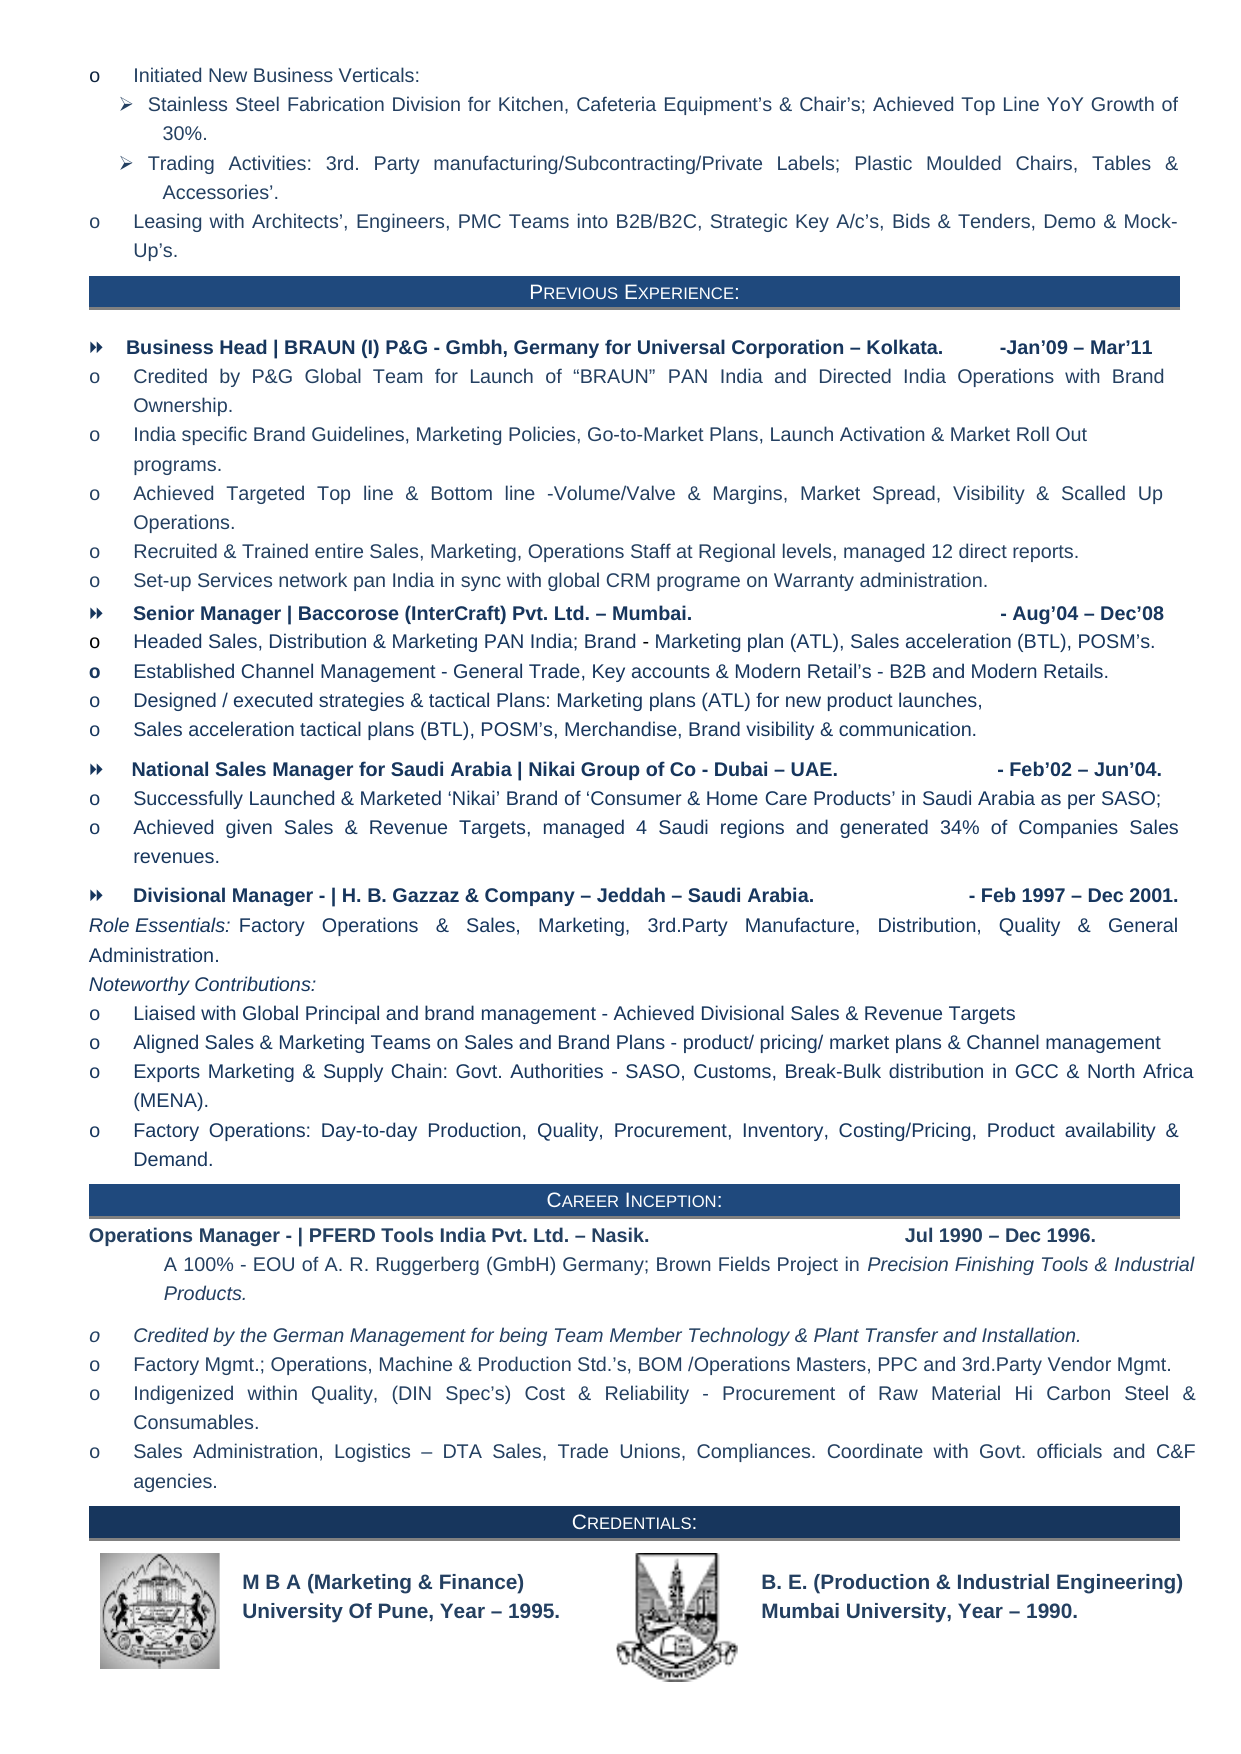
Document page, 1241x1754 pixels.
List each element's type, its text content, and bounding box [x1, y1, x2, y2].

list Factory Operations: Day-to-day Production, Quality, Procurement, Inventory, Costing/Pricing, Product availability & Demand. [89, 1114, 1180, 1172]
list Designed / executed strategies & tactical Plans: Marketing plans (ATL) for new product launches, [89, 684, 1181, 713]
table_header M B A (Marketing & Finance) University Of Pune, Year – 1995. [231, 1553, 605, 1685]
picture [616, 1553, 738, 1682]
text Role Essentials: Factory Operations & Sales, Marketing, 3rd.Party Manufacture, Distribution, Quality & General Administration. [89, 909, 1180, 968]
list Set-up Services network pan India in sync with global CRM programe on Warranty administration. [89, 564, 1165, 593]
list Successfully Launched & Marketed ‘Nikai’ Brand of ‘Consumer & Home Care Products’ in Saudi Arabia as per SASO; [89, 782, 1180, 811]
table_header B. E. (Production & Industrial Engineering) Mumbai University, Year – 1990. [750, 1553, 1226, 1685]
list Headed Sales, Distribution & Marketing PAN India; Brand - Marketing plan (ATL), Sales acceleration (BTL), POSM’s. [89, 626, 1165, 655]
text A 100% - EOU of A. R. Ruggerberg (GmbH) Germany; Brown Fields Project in Precision Finishing Tools & Industrial Products. [164, 1248, 1197, 1306]
list Divisional Manager - | H. B. Gazzaz & Company – Jeddah – Saudi Arabia. - Feb 1997 – Dec 2001. [89, 883, 1180, 906]
list India specific Brand Guidelines, Marketing Policies, Go-to-Market Plans, Launch Activation & Market Roll Out programs. [89, 418, 1180, 477]
list Trading Activities: 3rd. Party manufacturing/Subcontracting/Private Labels; Plastic Moulded Chairs, Tables & Accessories’. [118, 147, 1180, 205]
list Leasing with Architects’, Engineers, PMC Teams into B2B/B2C, Strategic Key A/c’s, Bids & Tenders, Demo & Mock-Up’s. [89, 205, 1180, 263]
list Sales acceleration tactical plans (BTL), POSM’s, Merchandise, Brand visibility & communication. [89, 713, 1181, 742]
list Liaised with Global Principal and brand management - Achieved Divisional Sales & Revenue Targets [89, 997, 1180, 1026]
list Indigenized within Quality, (DIN Spec’s) Cost & Reliability - Procurement of Raw Material Hi Carbon Steel & Consumables. [89, 1377, 1197, 1436]
table_header [89, 1553, 231, 1685]
list Aligned Sales & Marketing Teams on Sales and Brand Plans - product/ pricing/ market plans & Channel management [89, 1026, 1180, 1055]
text Credentials: [89, 1506, 1180, 1538]
list Stainless Steel Fabrication Division for Kitchen, Cafeteria Equipment’s & Chair’s; Achieved Top Line YoY Growth of 30%. [118, 88, 1180, 147]
text Operations Manager - | PFERD Tools India Pvt. Ltd. – Nasik. Jul 1990 – Dec 1996. [89, 1219, 1180, 1248]
text Career Inception: [89, 1184, 1180, 1216]
list Factory Mgmt.; Operations, Machine & Production Std.’s, BOM /Operations Masters, PPC and 3rd.Party Vendor Mgmt. [89, 1348, 1197, 1377]
list Initiated New Business Verticals: [89, 59, 1180, 88]
list Recruited & Trained entire Sales, Marketing, Operations Staff at Regional levels, managed 12 direct reports. [89, 535, 1165, 564]
list Sales Administration, Logistics – DTA Sales, Trade Unions, Compliances. Coordinate with Govt. officials and C&F agencies. [89, 1436, 1197, 1494]
list Established Channel Management - General Trade, Key accounts & Modern Retail’s - B2B and Modern Retails. [89, 655, 1181, 684]
picture [100, 1553, 220, 1669]
list Senior Manager | Baccorose (InterCraft) Pvt. Ltd. – Mumbai. - Aug’04 – Dec’08 [89, 601, 1165, 626]
text Previous Experience: [89, 276, 1180, 307]
list Achieved Targeted Top line & Bottom line -Volume/Valve & Margins, Market Spread, Visibility & Scalled Up Operations. [89, 477, 1165, 535]
table_header [605, 1553, 750, 1685]
list Credited by P&G Global Team for Launch of “BRAUN” PAN India and Directed India Operations with Brand Ownership. [89, 360, 1165, 418]
list Business Head | BRAUN (I) P&G - Gmbh, Germany for Universal Corporation – Kolkata. -Jan’09 – Mar’11 [89, 331, 1180, 360]
list Achieved given Sales & Revenue Targets, managed 4 Saudi regions and generated 34% of Companies Sales revenues. [89, 811, 1180, 869]
list Credited by the German Management for being Team Member Technology & Plant Transfer and Installation. [89, 1319, 1197, 1348]
list Exports Marketing & Supply Chain: Govt. Authorities - SASO, Customs, Break-Bulk distribution in GCC & North Africa (MENA). [89, 1055, 1195, 1114]
list National Sales Manager for Saudi Arabia | Nikai Group of Co - Dubai – UAE. - Feb’02 – Jun’04. [89, 757, 1181, 782]
text Noteworthy Contributions: [89, 968, 1180, 997]
